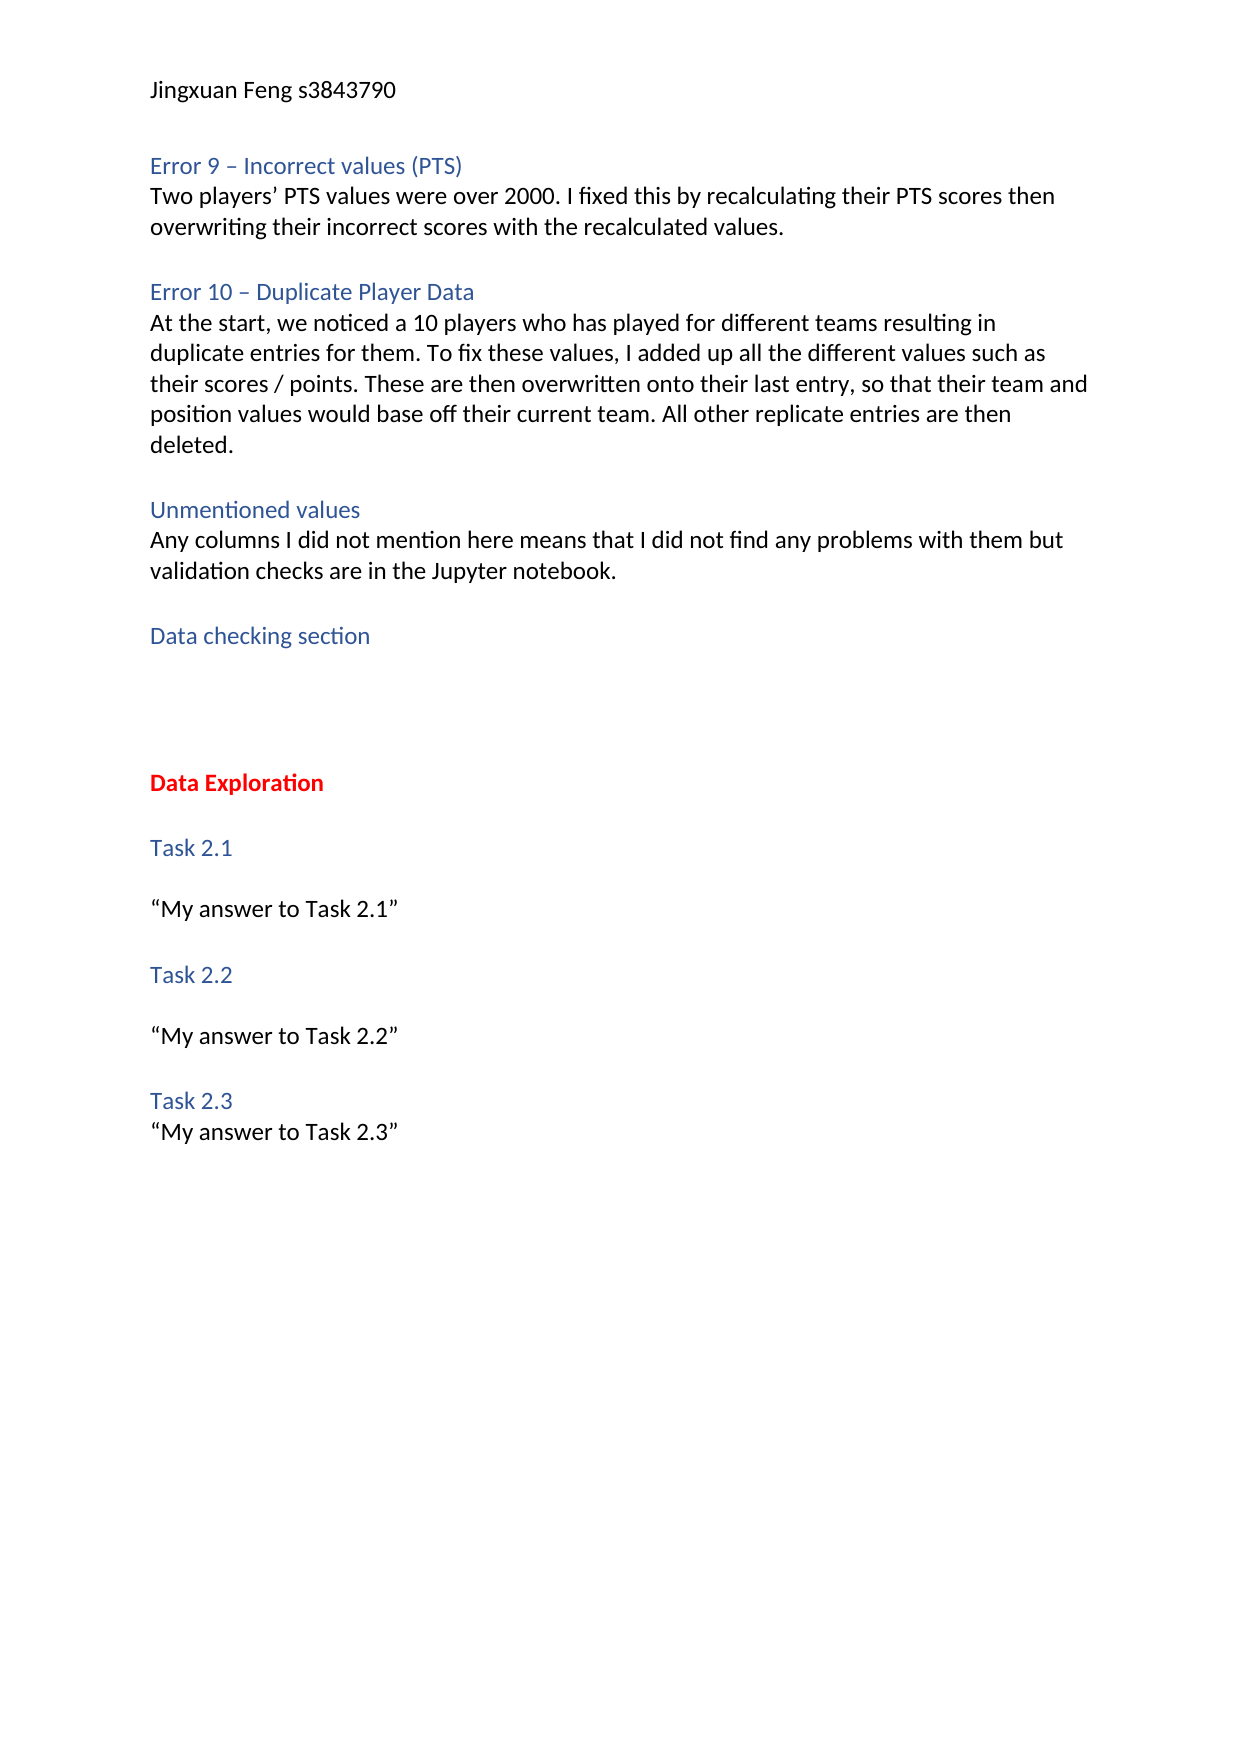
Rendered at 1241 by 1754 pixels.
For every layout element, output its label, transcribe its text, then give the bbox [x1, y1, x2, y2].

text “My answer to Task 2.1” [150, 894, 1090, 924]
text Two players’ PTS values were over 2000. I fixed this by recalculating their PTS scores then overwriting their incorrect scores with the recalculated values. [150, 181, 1090, 242]
subtitle Unmentioned values [150, 494, 1090, 524]
subtitle Data checking section [150, 620, 1090, 651]
text “My answer to Task 2.2” [150, 1020, 1090, 1050]
subtitle Error 9 – Incorrect values (PTS) [150, 150, 1090, 181]
subtitle Task 2.1 [150, 833, 1090, 863]
text “My answer to Task 2.3” [150, 1116, 1090, 1146]
text Any columns I did not mention here means that I did not find any problems with them but validation checks are in the Jupyter notebook. [150, 524, 1090, 586]
subtitle Task 2.3 [150, 1085, 1090, 1116]
subtitle Data Exploration [150, 767, 1090, 798]
text At the start, we noticed a 10 players who has played for different teams resulting in duplicate entries for them. To fix these values, I added up all the different values such as their scores / points. These are then overwritten onto their last entry, so that their team and position values would base off their current team. All other replicate entries are then deleted. [150, 307, 1090, 459]
subtitle Task 2.2 [150, 959, 1090, 989]
subtitle Error 10 – Duplicate Player Data [150, 276, 1090, 307]
